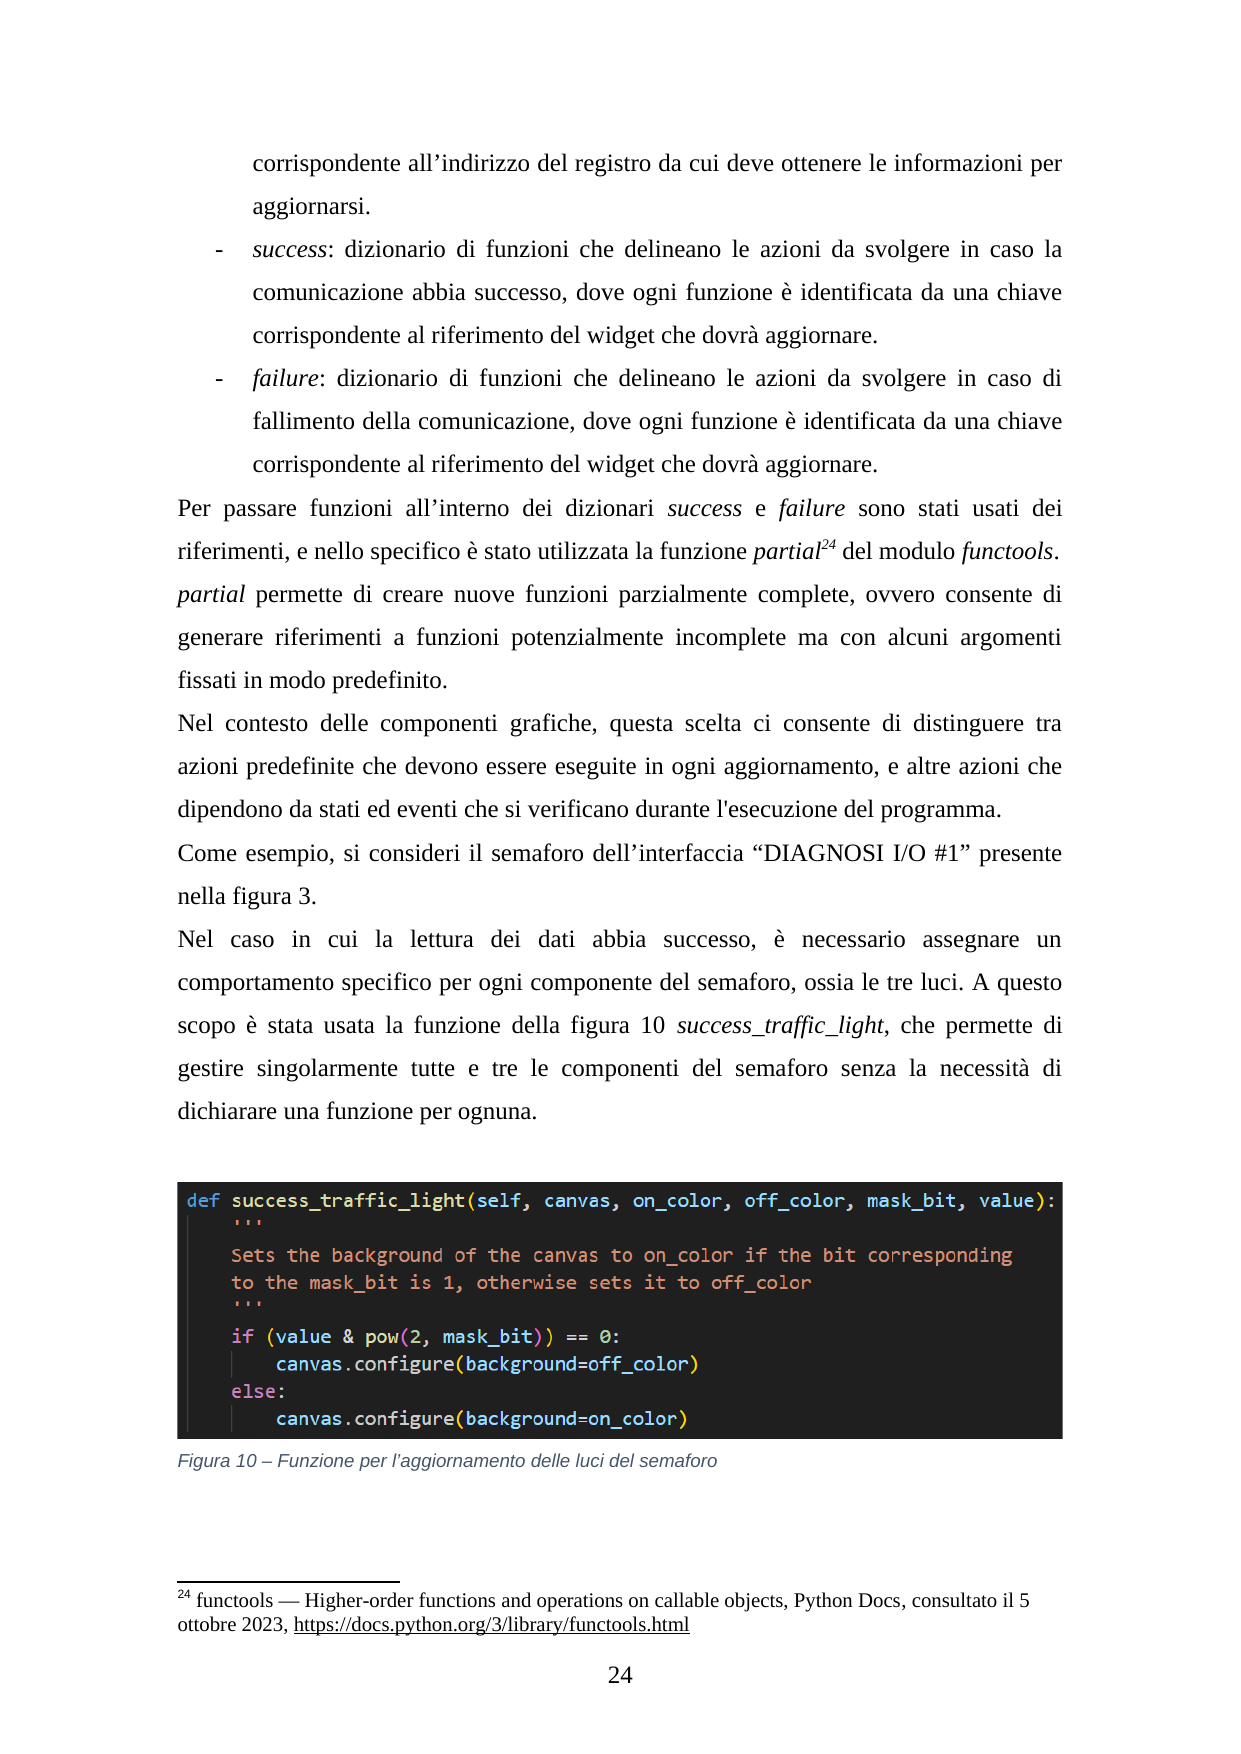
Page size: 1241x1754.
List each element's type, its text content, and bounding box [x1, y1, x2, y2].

text partial permette di creare nuove funzioni parzialmente complete, ovvero consente di generare riferimenti a funzioni potenzialmente incomplete ma con alcuni argomenti fissati in modo predefinito. [177, 579, 1063, 694]
picture [177, 1182, 1063, 1439]
list success: dizionario di funzioni che delineano le azioni da svolgere in caso la comunicazione abbia successo, dove ogni funzione è identificata da una chiave corrispondente al riferimento del widget che dovrà aggiornare. [215, 234, 1063, 349]
text Nel caso in cui la lettura dei dati abbia successo, è necessario assegnare un comportamento specifico per ogni componente del semaforo, ossia le tre luci. A questo scopo è stata usata la funzione della figura 10 success_traffic_light, che permette di gestire singolarmente tutte e tre le componenti del semaforo senza la necessità di dichiarare una funzione per ognuna. [177, 924, 1063, 1125]
text Per passare funzioni all’interno dei dizionari success e failure sono stati usati dei riferimenti, e nello specifico è stato utilizzata la funzione partial del modulo functools. [177, 493, 1063, 564]
list failure: dizionario di funzioni che delineano le azioni da svolgere in caso di fallimento della comunicazione, dove ogni funzione è identificata da una chiave corrispondente al riferimento del widget che dovrà aggiornare. [215, 363, 1063, 478]
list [215, 148, 1063, 219]
text Come esempio, si consideri il semaforo dell’interfaccia “DIAGNOSI I/O #1” presente nella figura 3. [177, 838, 1063, 909]
text Nel contesto delle componenti grafiche, questa scelta ci consente di distinguere tra azioni predefinite che devono essere eseguite in ogni aggiornamento, e altre azioni che dipendono da stati ed eventi che si verificano durante l'esecuzione del programma. [177, 708, 1063, 823]
